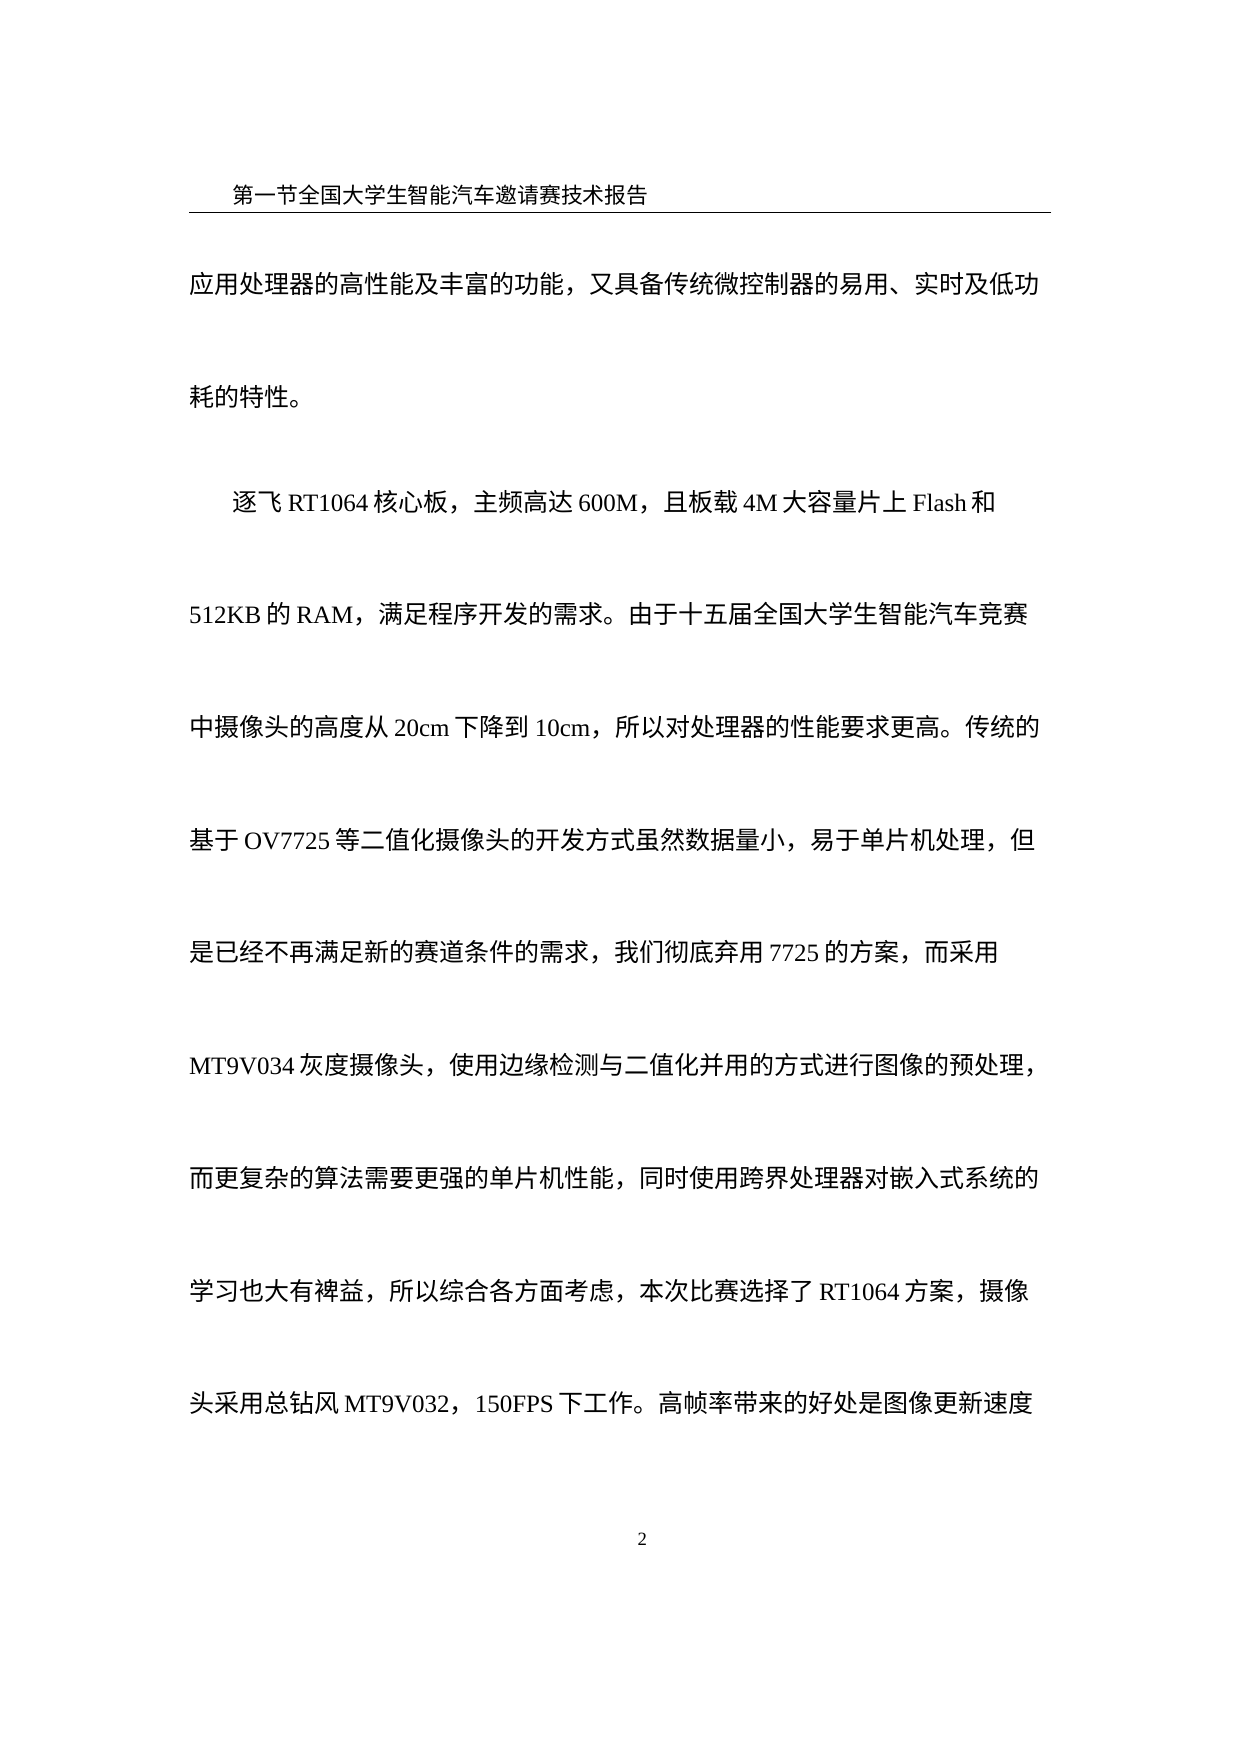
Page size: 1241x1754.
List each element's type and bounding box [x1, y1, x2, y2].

text [189, 466, 1051, 1436]
text [189, 249, 1051, 430]
